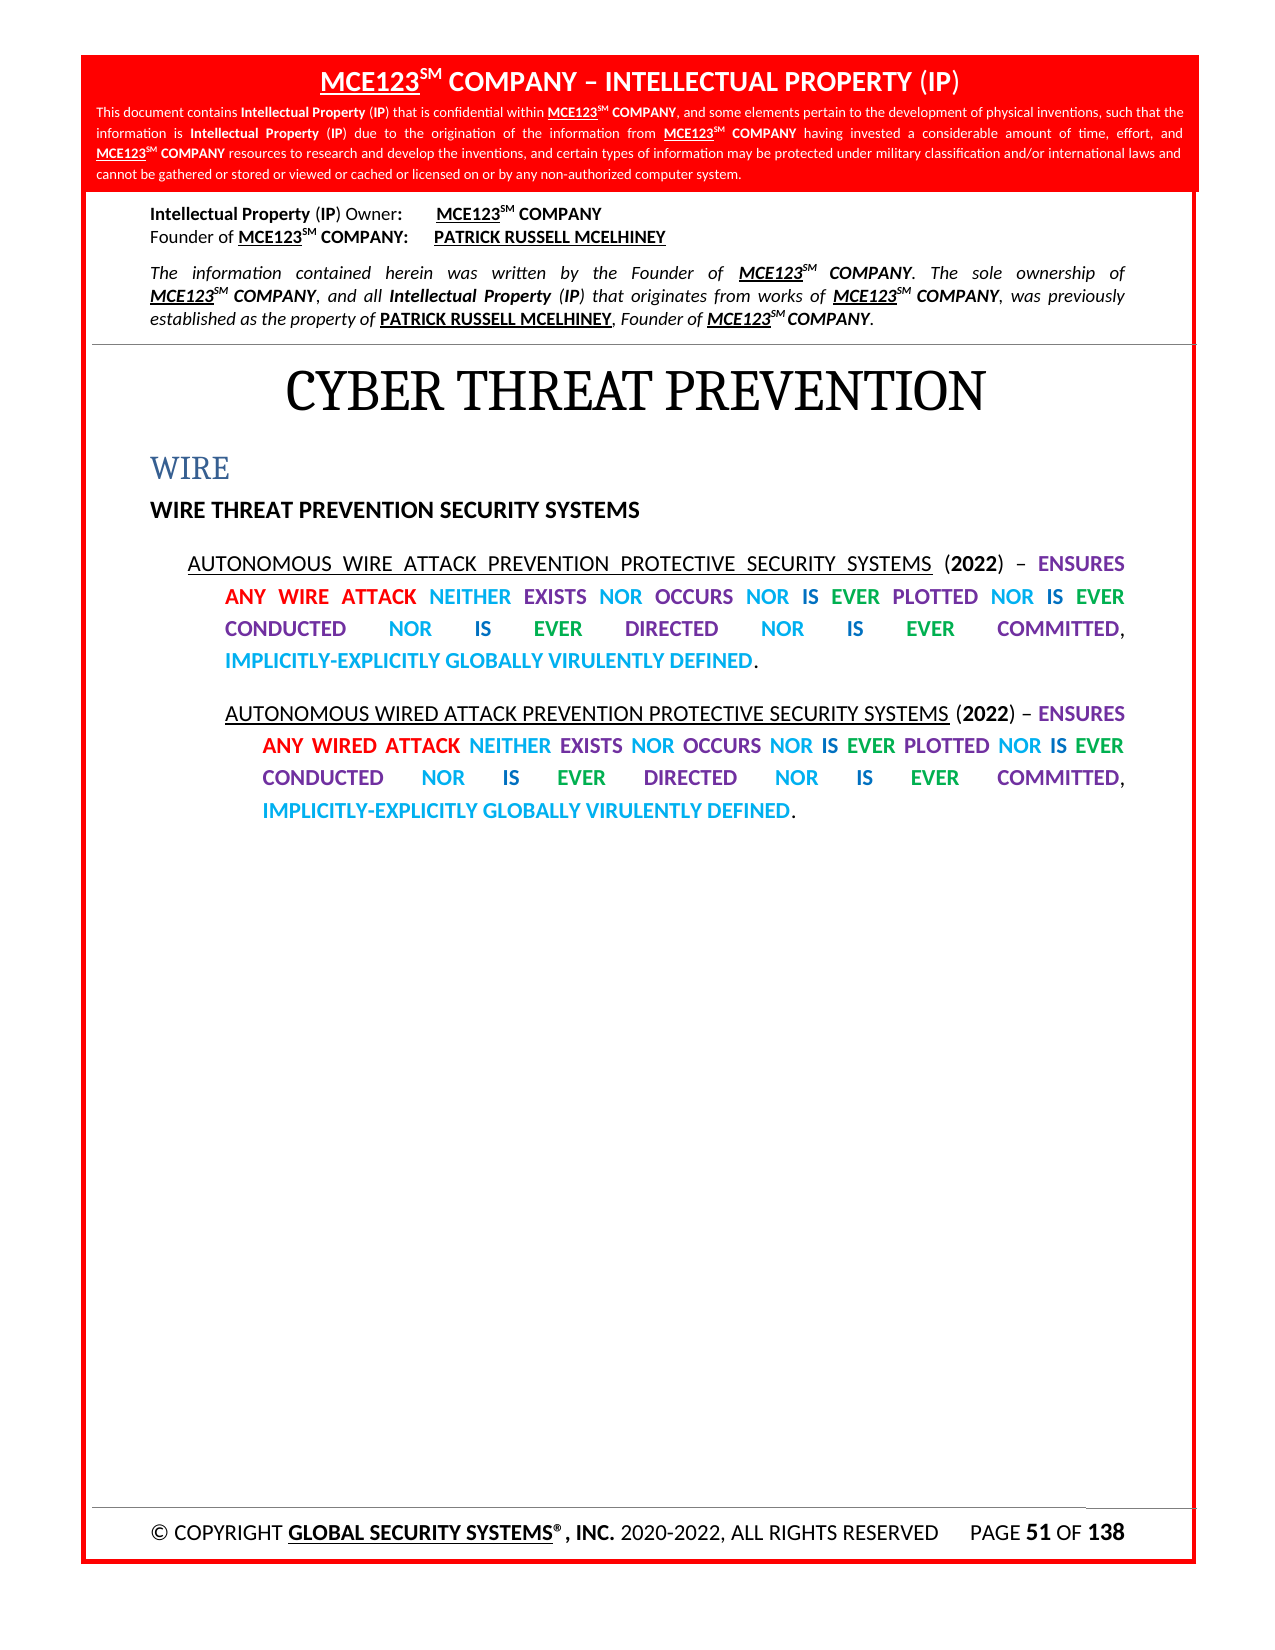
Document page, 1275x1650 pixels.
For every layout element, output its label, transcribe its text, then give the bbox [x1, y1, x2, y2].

text AUTONOMOUS WIRED ATTACK PREVENTION PROTECTIVE SECURITY SYSTEMS (2022) – ENSURES ANY WIRED ATTACK NEITHER EXISTS NOR OCCURS NOR IS EVER PLOTTED NOR IS EVER CONDUCTED NOR IS EVER DIRECTED NOR IS EVER COMMITTED, IMPLICITLY-EXPLICITLY GLOBALLY VIRULENTLY DEFINED. [225, 699, 1125, 824]
subtitle WIRE [150, 450, 1125, 488]
title CYBER THREAT PREVENTION [150, 358, 1125, 425]
text AUTONOMOUS WIRE ATTACK PREVENTION PROTECTIVE SECURITY SYSTEMS (2022) – ENSURES ANY WIRE ATTACK NEITHER EXISTS NOR OCCURS NOR IS EVER PLOTTED NOR IS EVER CONDUCTED NOR IS EVER DIRECTED NOR IS EVER COMMITTED, IMPLICITLY-EXPLICITLY GLOBALLY VIRULENTLY DEFINED. [187, 549, 1125, 674]
text WIRE THREAT PREVENTION SECURITY SYSTEMS [150, 494, 1125, 524]
